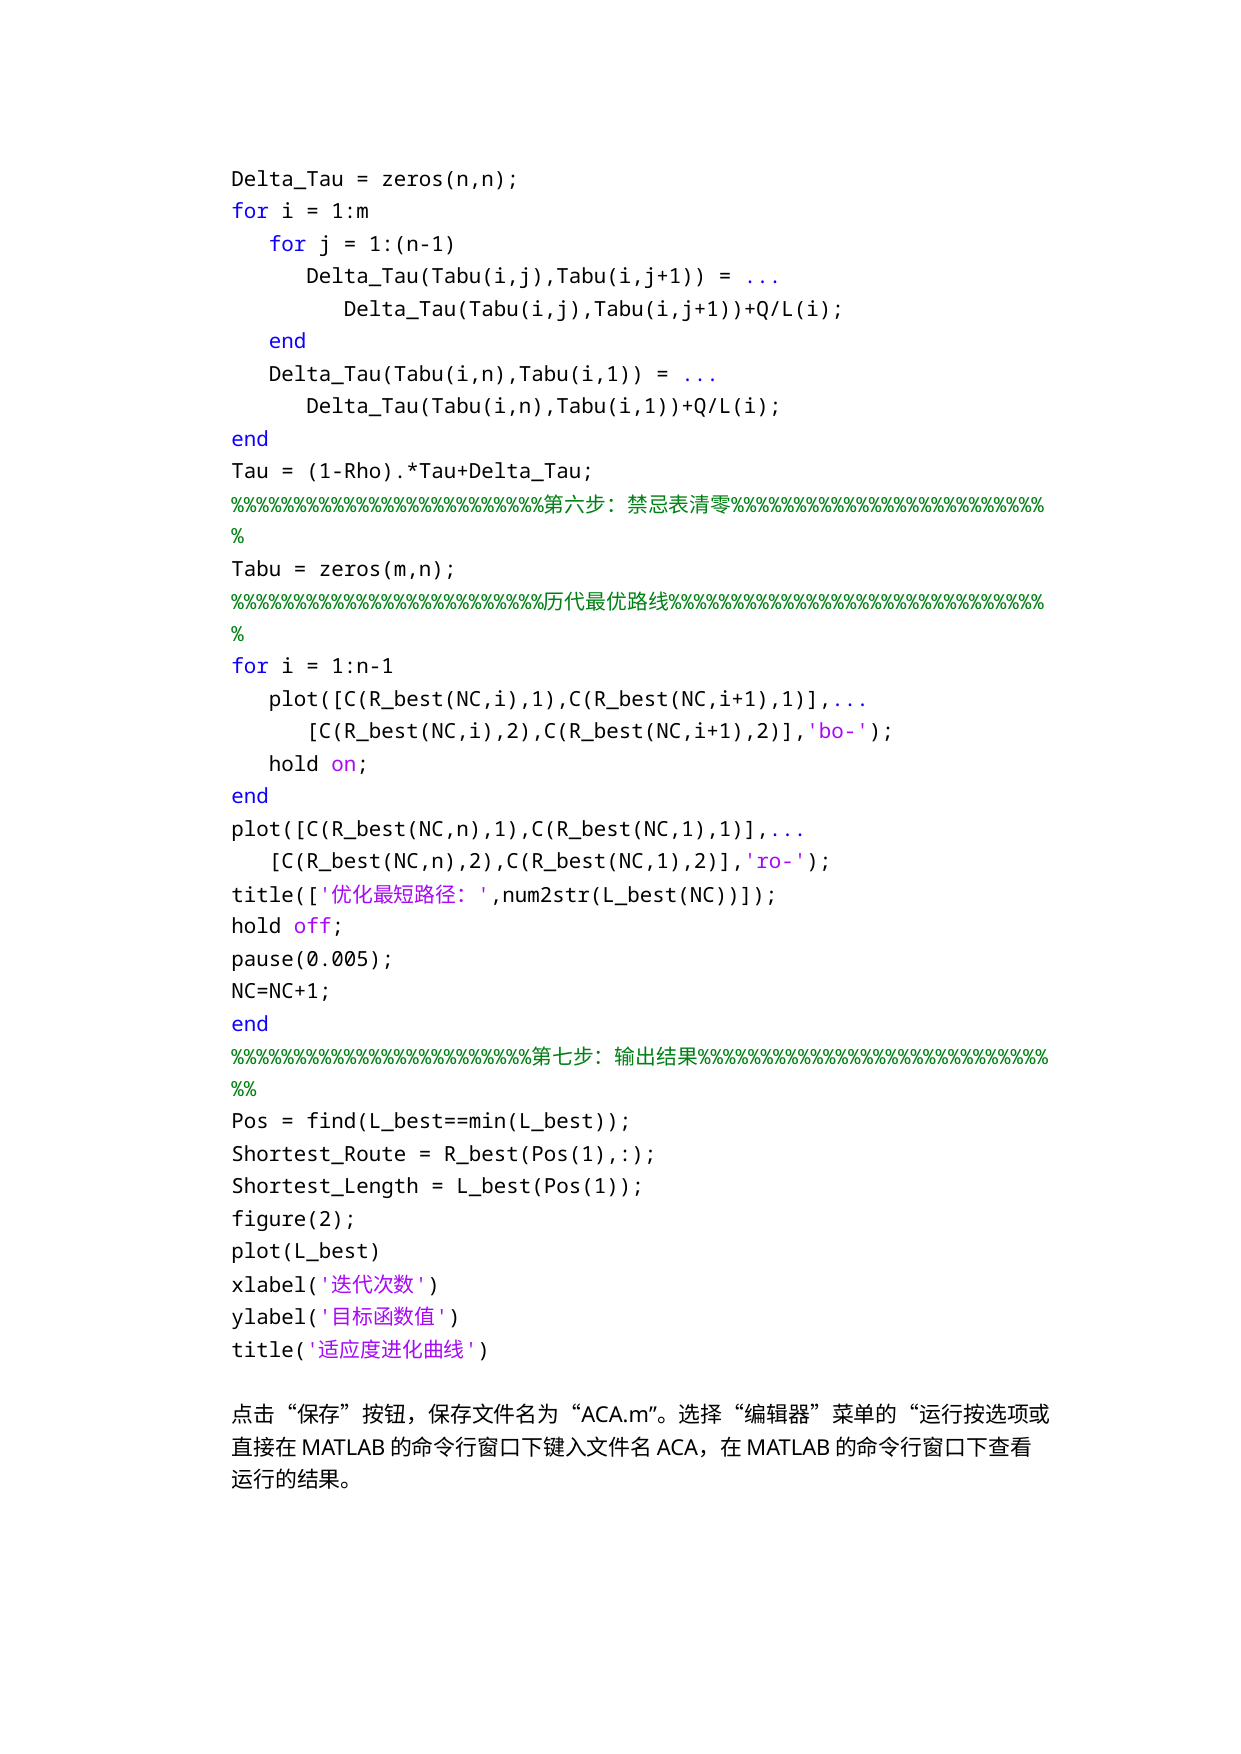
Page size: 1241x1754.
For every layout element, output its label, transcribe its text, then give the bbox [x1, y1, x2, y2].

text %%%%%%%%%%%%%%%%%%%%%%%%%第六步：禁忌表清零%%%%%%%%%%%%%%%%%%%%%%%%%% [231, 487, 1053, 552]
text %%%%%%%%%%%%%%%%%%%%%%%%%历代最优路线%%%%%%%%%%%%%%%%%%%%%%%%%%%%%%% [231, 584, 1053, 649]
text end [231, 779, 1053, 812]
text plot(L_best) [231, 1234, 1053, 1267]
text plot([C(R_best(NC,n),1),C(R_best(NC,1),1)],... [231, 812, 1053, 844]
text hold on; [231, 747, 1053, 779]
text Delta_Tau(Tabu(i,j),Tabu(i,j+1)) = ... [231, 259, 1053, 292]
text title(['优化最短路径：',num2str(L_best(NC))]); [231, 877, 1053, 909]
text hold off; [231, 909, 1053, 942]
text Delta_Tau = zeros(n,n); [231, 162, 1053, 194]
text for i = 1:m [231, 194, 1053, 227]
text NC=NC+1; [231, 974, 1053, 1007]
text Delta_Tau(Tabu(i,j),Tabu(i,j+1))+Q/L(i); [231, 292, 1053, 324]
text plot([C(R_best(NC,i),1),C(R_best(NC,i+1),1)],... [231, 682, 1053, 714]
text Shortest_Length = L_best(Pos(1)); [231, 1169, 1053, 1202]
text Delta_Tau(Tabu(i,n),Tabu(i,1))+Q/L(i); [231, 389, 1053, 422]
text title('适应度进化曲线') [231, 1332, 1053, 1364]
text Tabu = zeros(m,n); [231, 552, 1053, 584]
text [C(R_best(NC,i),2),C(R_best(NC,i+1),2)],'bo-'); [231, 714, 1053, 747]
text [C(R_best(NC,n),2),C(R_best(NC,1),2)],'ro-'); [231, 844, 1053, 877]
text 点击“保存”按钮，保存文件名为“ACA.m”。选择“编辑器”菜单的“运行按选项或直接在MATLAB的命令行窗口下键入文件名ACA，在MATLAB的命令行窗口下查看运行的结果。 [231, 1397, 1053, 1494]
text ylabel('目标函数值') [231, 1299, 1053, 1332]
text end [231, 324, 1053, 357]
text for j = 1:(n-1) [231, 227, 1053, 259]
text Delta_Tau(Tabu(i,n),Tabu(i,1)) = ... [231, 357, 1053, 389]
text figure(2); [231, 1202, 1053, 1234]
text Pos = find(L_best==min(L_best)); [231, 1104, 1053, 1137]
text end [231, 1007, 1053, 1039]
text %%%%%%%%%%%%%%%%%%%%%%%%第七步：输出结果%%%%%%%%%%%%%%%%%%%%%%%%%%%%%% [231, 1039, 1053, 1104]
text xlabel('迭代次数') [231, 1267, 1053, 1299]
text Shortest_Route = R_best(Pos(1),:); [231, 1137, 1053, 1169]
text Tau = (1-Rho).*Tau+Delta_Tau; [231, 454, 1053, 487]
text for i = 1:n-1 [231, 649, 1053, 682]
text pause(0.005); [231, 942, 1053, 974]
text end [231, 422, 1053, 454]
